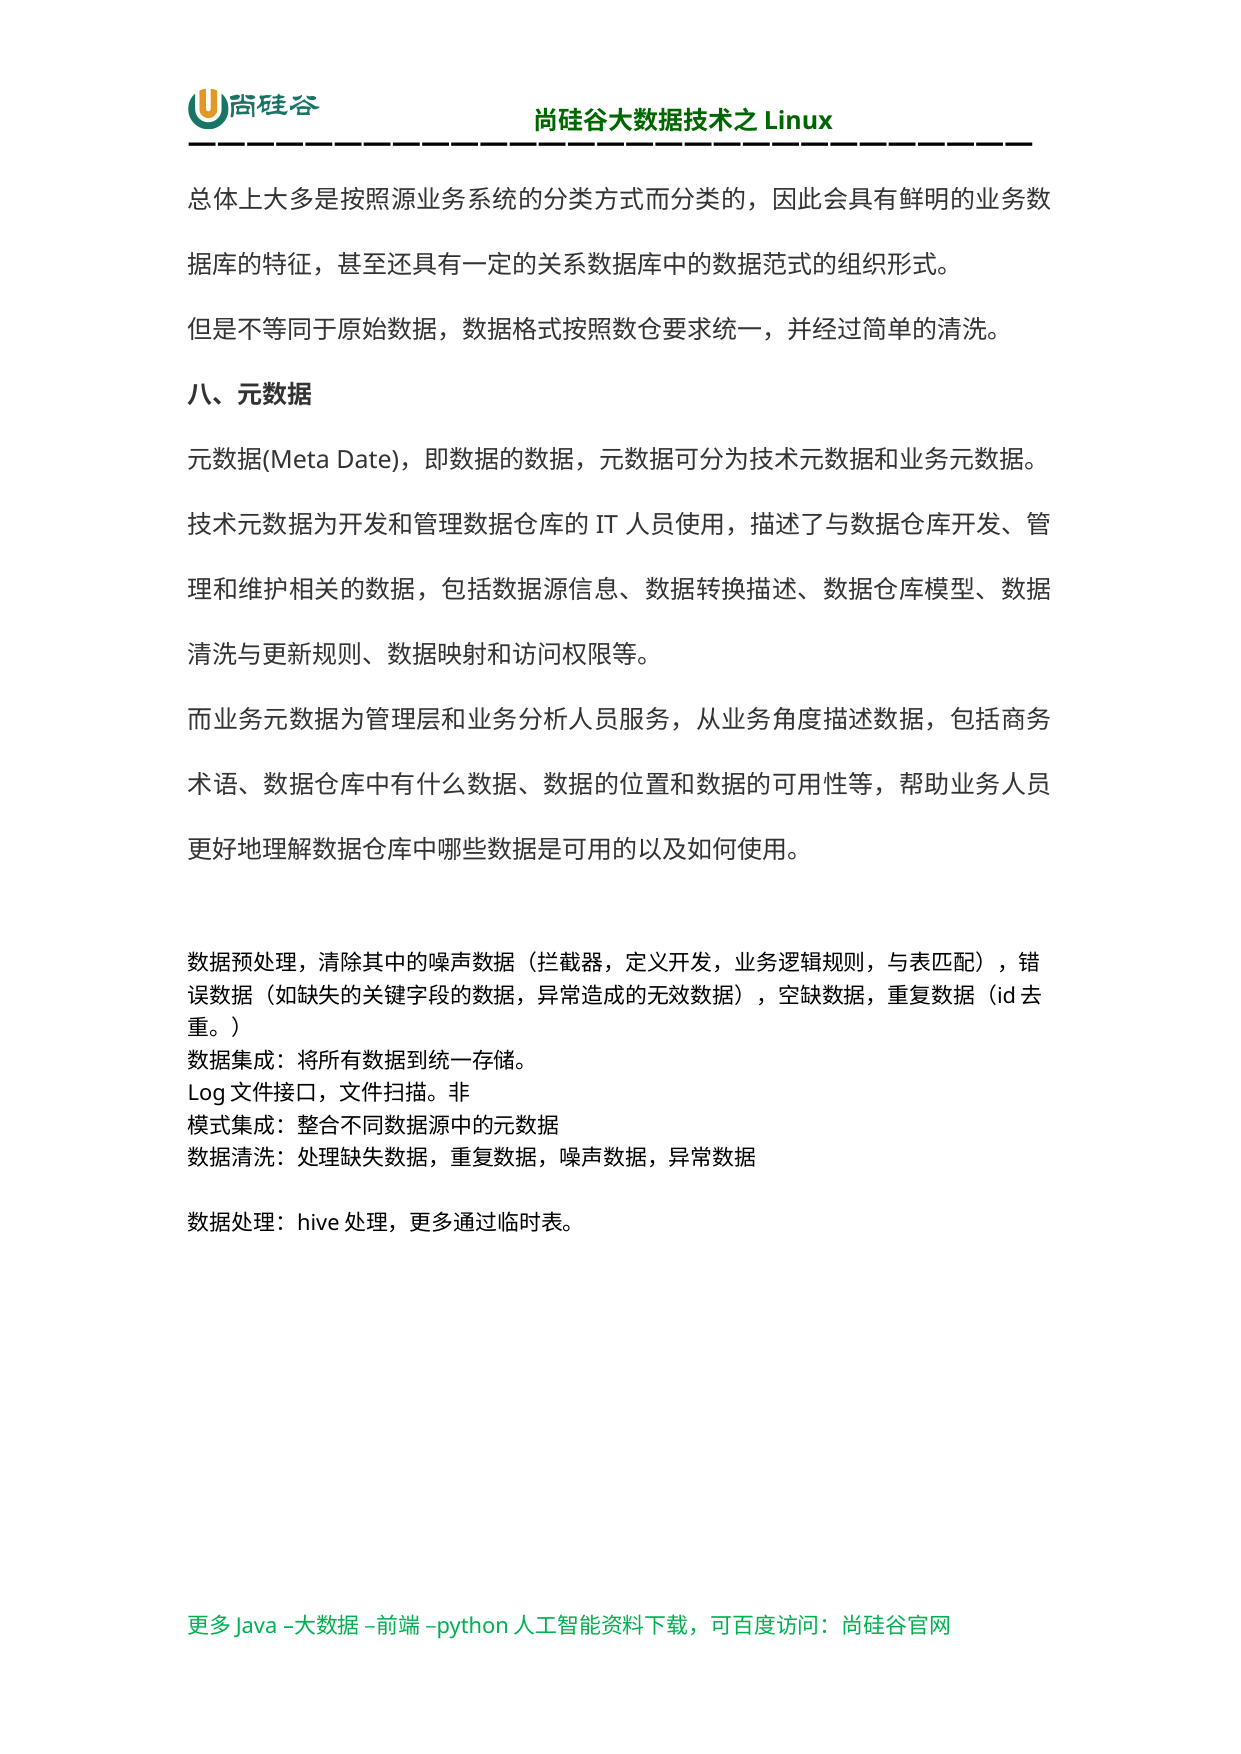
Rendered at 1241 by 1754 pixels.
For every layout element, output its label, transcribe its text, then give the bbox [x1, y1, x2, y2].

text 模式集成：整合不同数据源中的元数据 [187, 1107, 1053, 1140]
text Log文件接口，文件扫描。非 [187, 1075, 1053, 1107]
text 技术元数据为开发和管理数据仓库的IT 人员使用，描述了与数据仓库开发、管理和维护相关的数据，包括数据源信息、数据转换描述、数据仓库模型、数据清洗与更新规则、数据映射和访问权限等。 [187, 490, 1053, 685]
text 而业务元数据为管理层和业务分析人员服务，从业务角度描述数据，包括商务术语、数据仓库中有什么数据、数据的位置和数据的可用性等，帮助业务人员更好地理解数据仓库中哪些数据是可用的以及如何使用。 [187, 685, 1053, 880]
text 数据预处理，清除其中的噪声数据（拦截器，定义开发，业务逻辑规则，与表匹配），错误数据（如缺失的关键字段的数据，异常造成的无效数据），空缺数据，重复数据（id去重。） [187, 945, 1053, 1042]
text 八、元数据 [187, 360, 1053, 425]
text 但是不等同于原始数据，数据格式按照数仓要求统一，并经过简单的清洗。 [187, 295, 1053, 360]
picture [187, 88, 321, 130]
text 数据集成：将所有数据到统一存储。 [187, 1042, 1053, 1075]
text 总体上大多是按照源业务系统的分类方式而分类的，因此会具有鲜明的业务数据库的特征，甚至还具有一定的关系数据库中的数据范式的组织形式。 [187, 165, 1053, 295]
text 数据清洗：处理缺失数据，重复数据，噪声数据，异常数据 [187, 1140, 1053, 1172]
text 元数据(Meta Date)，即数据的数据，元数据可分为技术元数据和业务元数据。 [187, 425, 1053, 490]
text 数据处理：hive处理，更多通过临时表。 [187, 1205, 1053, 1237]
